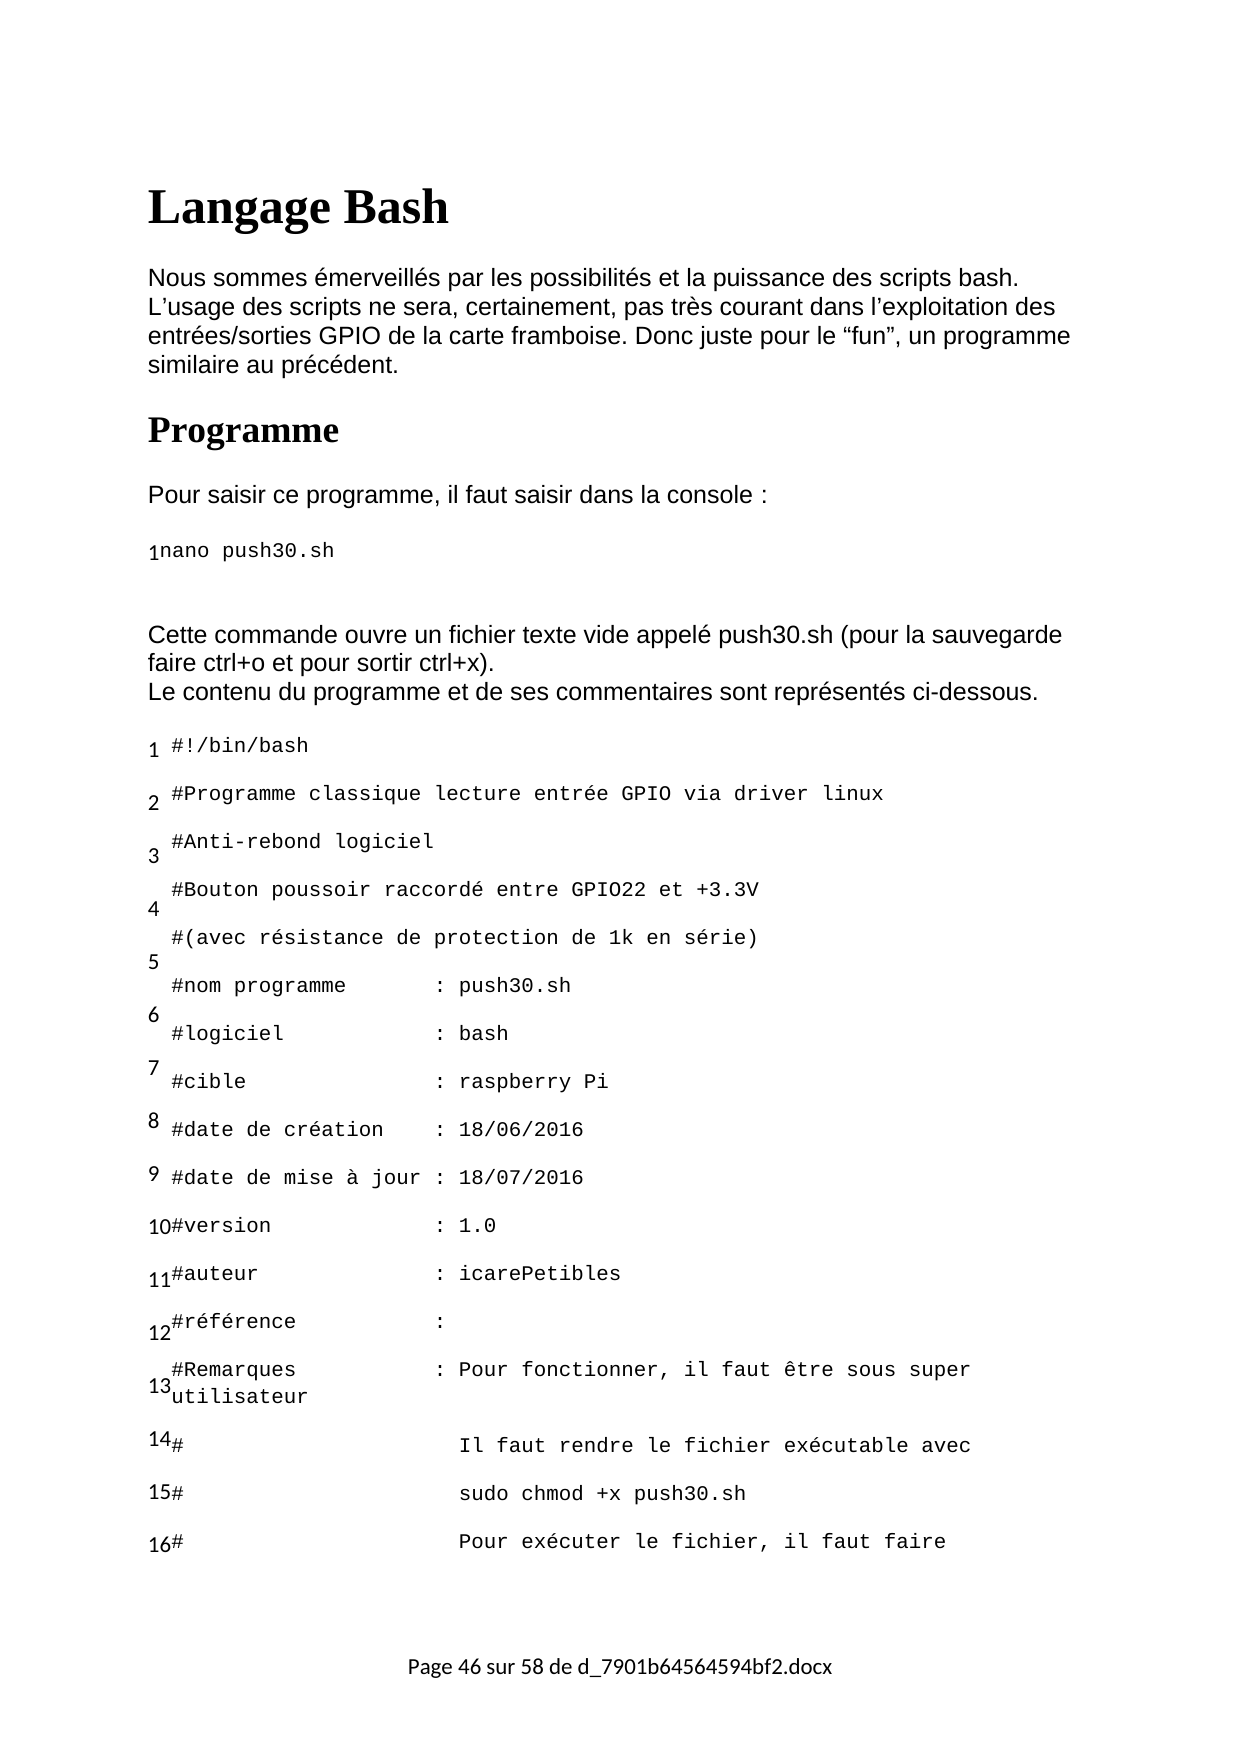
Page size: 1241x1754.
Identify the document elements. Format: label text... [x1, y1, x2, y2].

text Pour saisir ce programme, il faut saisir dans la console : [148, 480, 1093, 509]
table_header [148, 735, 171, 1583]
subtitle Langage Bash [148, 177, 1093, 234]
text Cette commande ouvre un fichier texte vide appelé push30.sh (pour la sauvegarde faire ctrl+o et pour sortir ctrl+x). Le contenu du programme et de ses commentaires sont représentés ci-dessous. [148, 620, 1093, 706]
text Nous sommes émerveillés par les possibilités et la puissance des scripts bash. L’usage des scripts ne sera, certainement, pas très courant dans l’exploitation des entrées/sorties GPIO de la carte framboise. Donc juste pour le “fun”, un programme similaire au précédent. [148, 263, 1093, 378]
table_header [171, 735, 1093, 1583]
table_header nano push30.sh [159, 538, 334, 591]
subtitle Programme [148, 408, 1093, 451]
